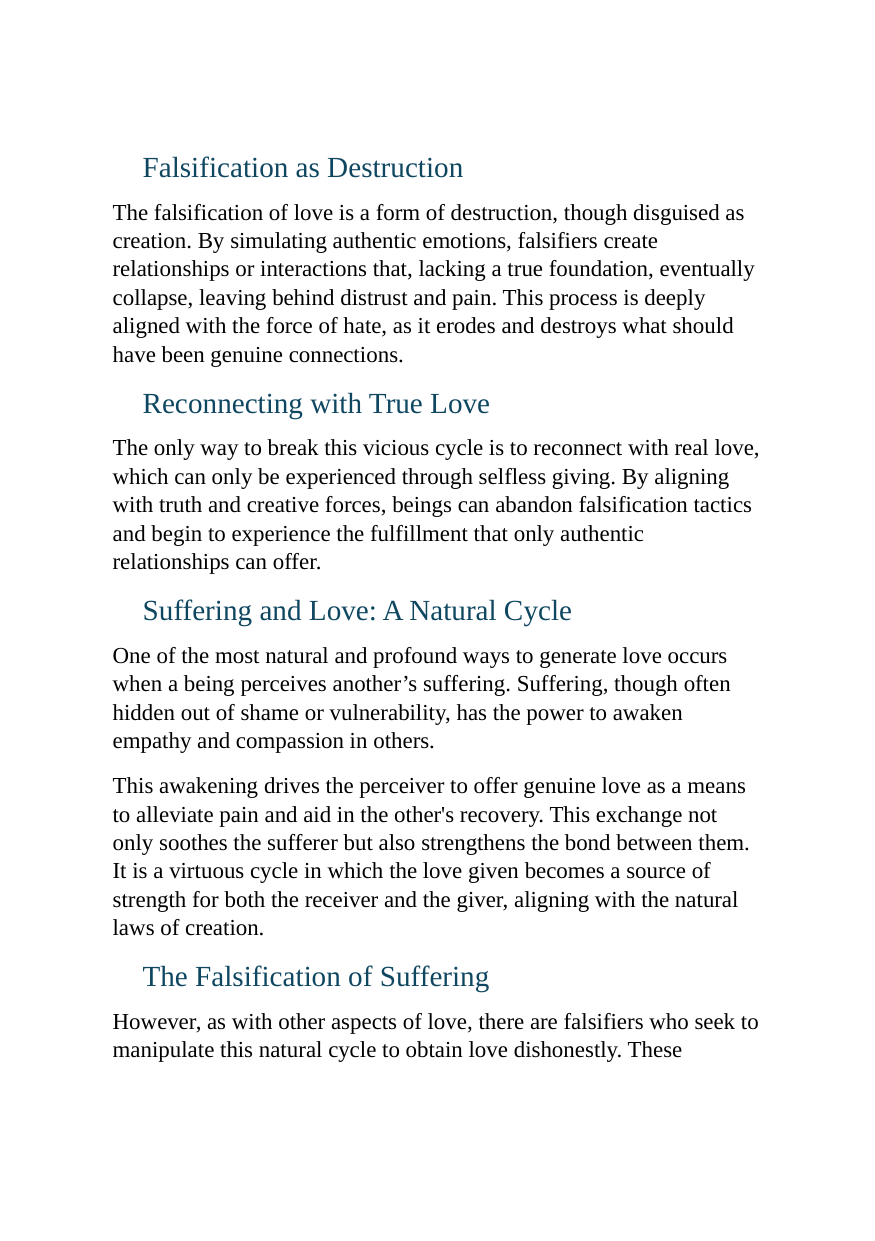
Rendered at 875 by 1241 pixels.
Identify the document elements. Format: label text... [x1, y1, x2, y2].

text The falsification of love is a form of destruction, though disguised as creation. By simulating authentic emotions, falsifiers create relationships or interactions that, lacking a true foundation, eventually collapse, leaving behind distrust and pain. This process is deeply aligned with the force of hate, as it erodes and destroys what should have been genuine connections. [112, 198, 762, 367]
text The only way to break this vicious cycle is to reconnect with real love, which can only be experienced through selfless giving. By aligning with truth and creative forces, beings can abandon falsification tactics and begin to experience the fulfillment that only authentic relationships can offer. [112, 434, 762, 574]
subtitle Suffering and Love: A Natural Cycle [112, 593, 762, 627]
text One of the most natural and profound ways to generate love occurs when a being perceives another’s suffering. Suffering, though often hidden out of shame or vulnerability, has the power to awaken empathy and compassion in others. [112, 642, 762, 753]
subtitle Falsification as Destruction [112, 150, 762, 183]
subtitle The Falsification of Suffering [112, 959, 762, 993]
subtitle Reconnecting with True Love [112, 386, 762, 419]
text This awakening drives the perceiver to offer genuine love as a means to alleviate pain and aid in the other's recovery. This exchange not only soothes the sufferer but also strengthens the bond between them. It is a virtuous cycle in which the love given becomes a source of strength for both the receiver and the giver, aligning with the natural laws of creation. [112, 772, 762, 941]
